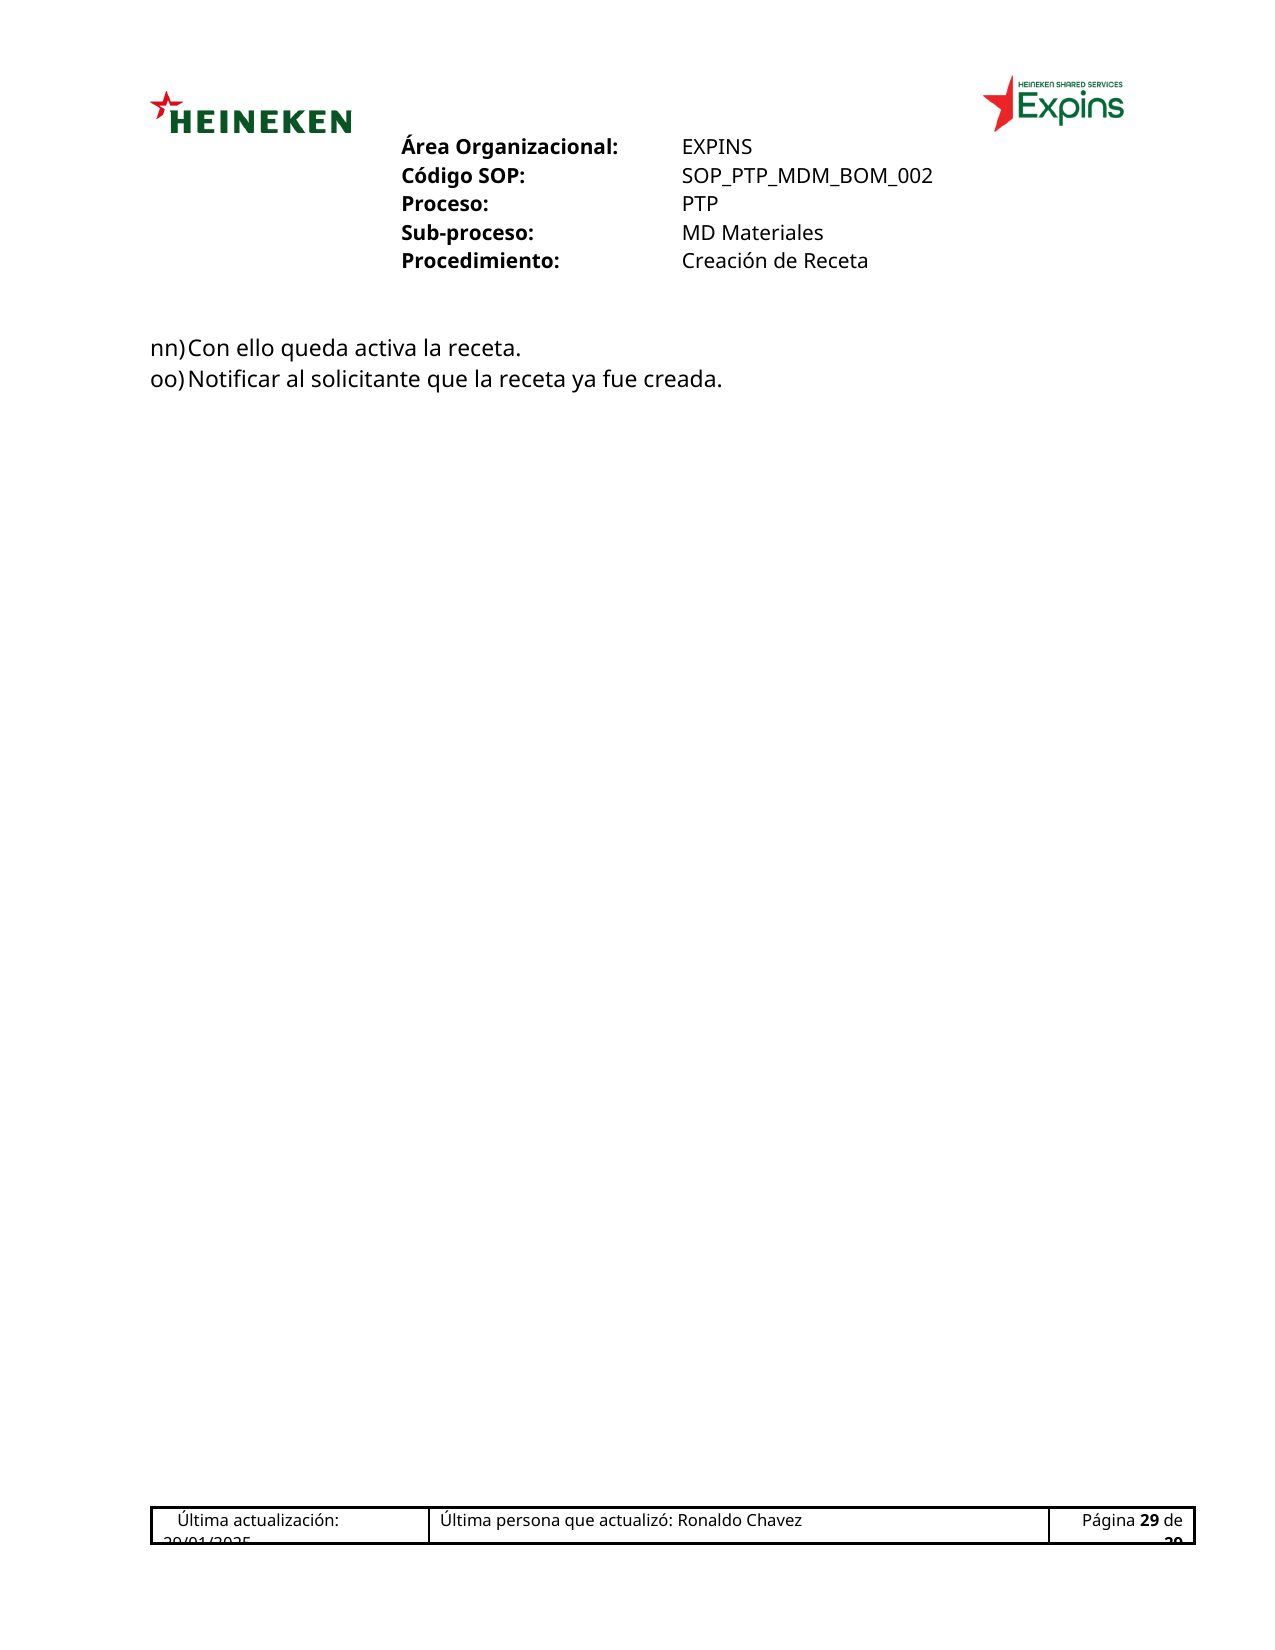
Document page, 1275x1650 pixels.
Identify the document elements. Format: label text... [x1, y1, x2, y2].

list Notificar al solicitante que la receta ya fue creada. [150, 363, 1125, 394]
picture [150, 91, 352, 133]
list Con ello queda activa la receta. [150, 331, 1125, 363]
picture [980, 73, 1125, 133]
